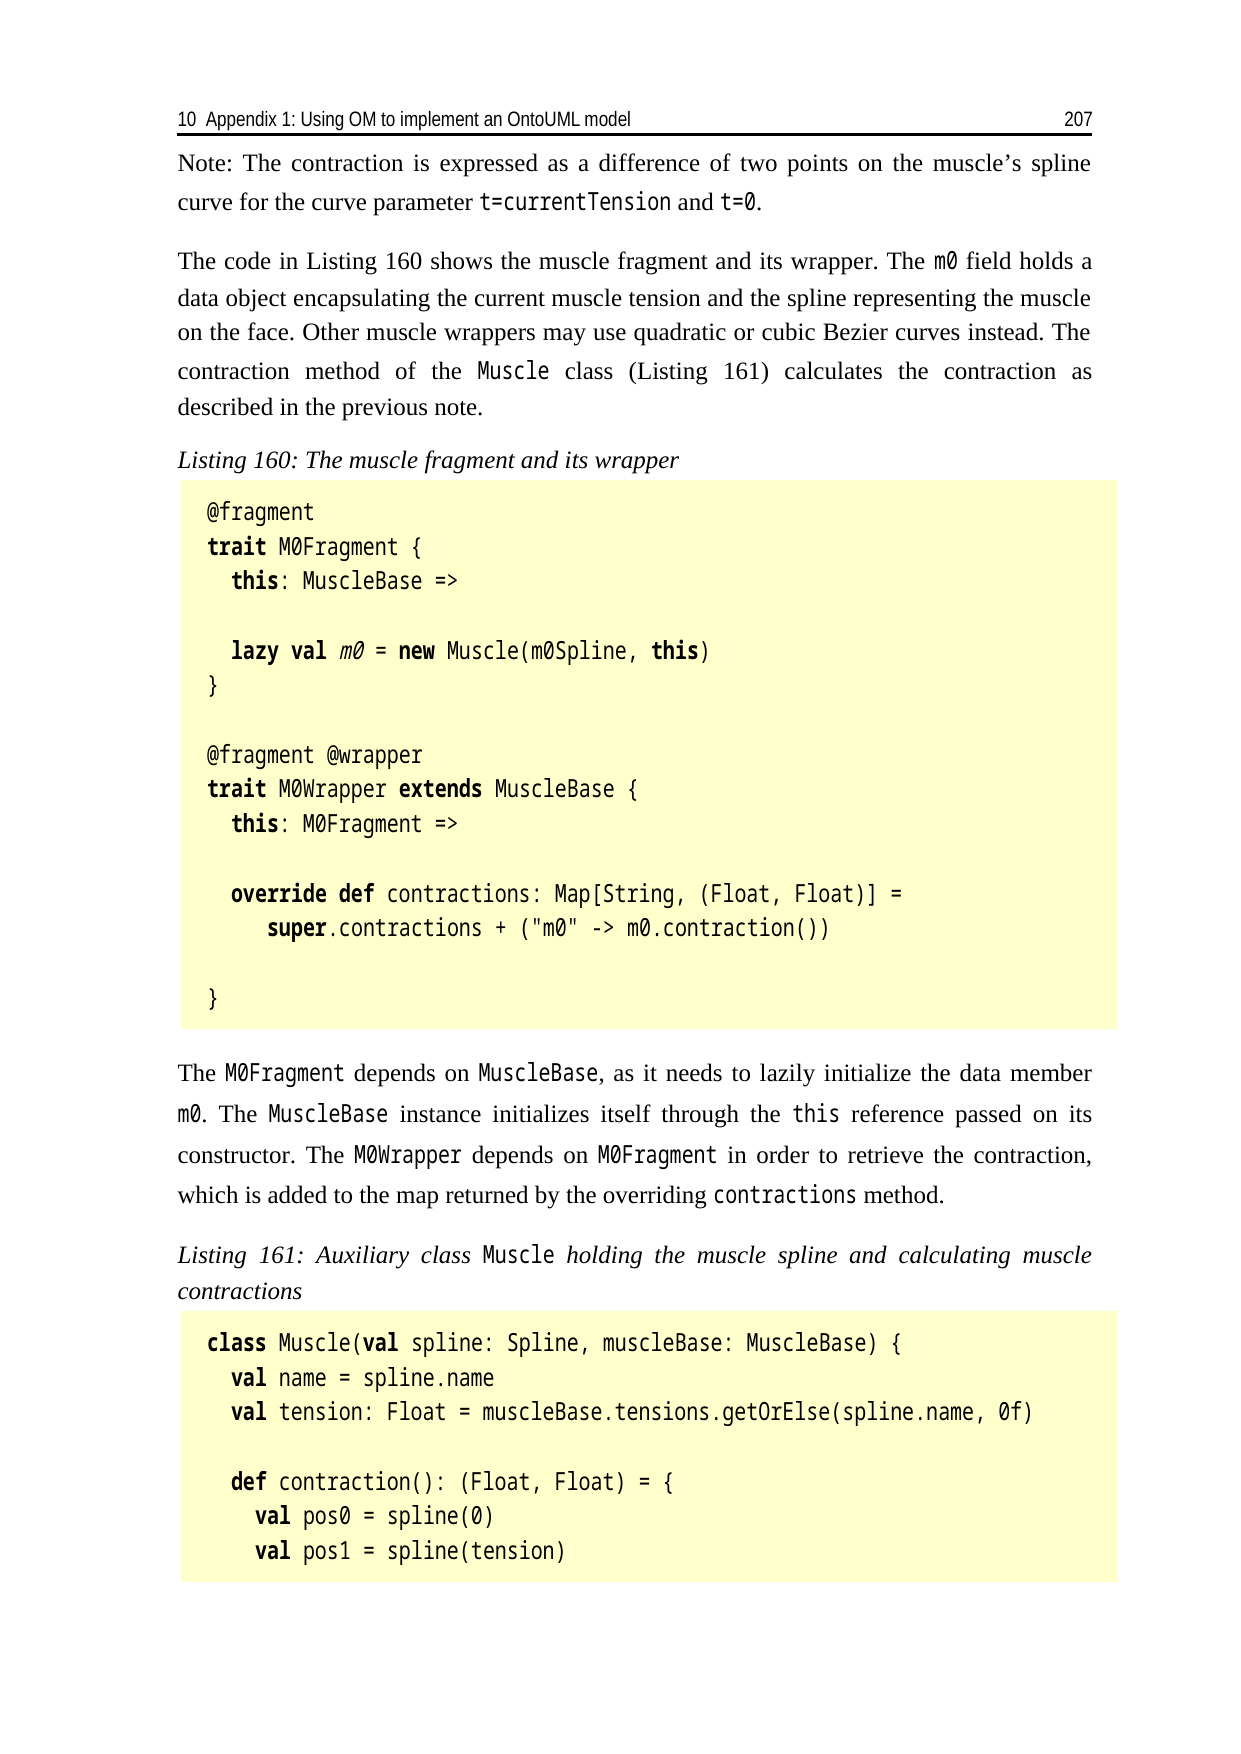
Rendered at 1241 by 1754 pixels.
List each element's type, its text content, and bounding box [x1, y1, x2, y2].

text Listing 160: The muscle fragment and its wrapper [177, 446, 1092, 474]
text The code in Listing 160 shows the muscle fragment and its wrapper. The m0 field holds a data object encapsulating the current muscle tension and the spline representing the muscle on the face. Other muscle wrappers may use quadratic or cubic Bezier curves instead. The contraction method of the Muscle class (Listing 161) calculates the contraction as described in the previous note. [177, 243, 1092, 421]
text The M0Fragment depends on MuscleBase, as it needs to lazily initialize the data member m0. The MuscleBase instance initializes itself through the this reference passed on its constructor. The M0Wrapper depends on M0Fragment in order to retrieve the contraction, which is added to the map returned by the overriding contractions method. [177, 1054, 1092, 1211]
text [182, 1312, 1117, 1581]
text @fragment trait M0Fragment { this: MuscleBase => lazy val m0 = new Muscle(m0Spline, this) } @fragment @wrapper trait M0Wrapper extends MuscleBase { this: M0Fragment => override def contractions: Map[String, (Float, Float)] = super.contractions + ("m0" -> m0.contraction()) } [182, 481, 1117, 1028]
text Listing 161: Auxiliary class Muscle holding the muscle spline and calculating muscle contractions [177, 1237, 1092, 1305]
text Note: The contraction is expressed as a difference of two points on the muscle’s spline curve for the curve parameter t=currentTension and t=0. [177, 148, 1092, 217]
